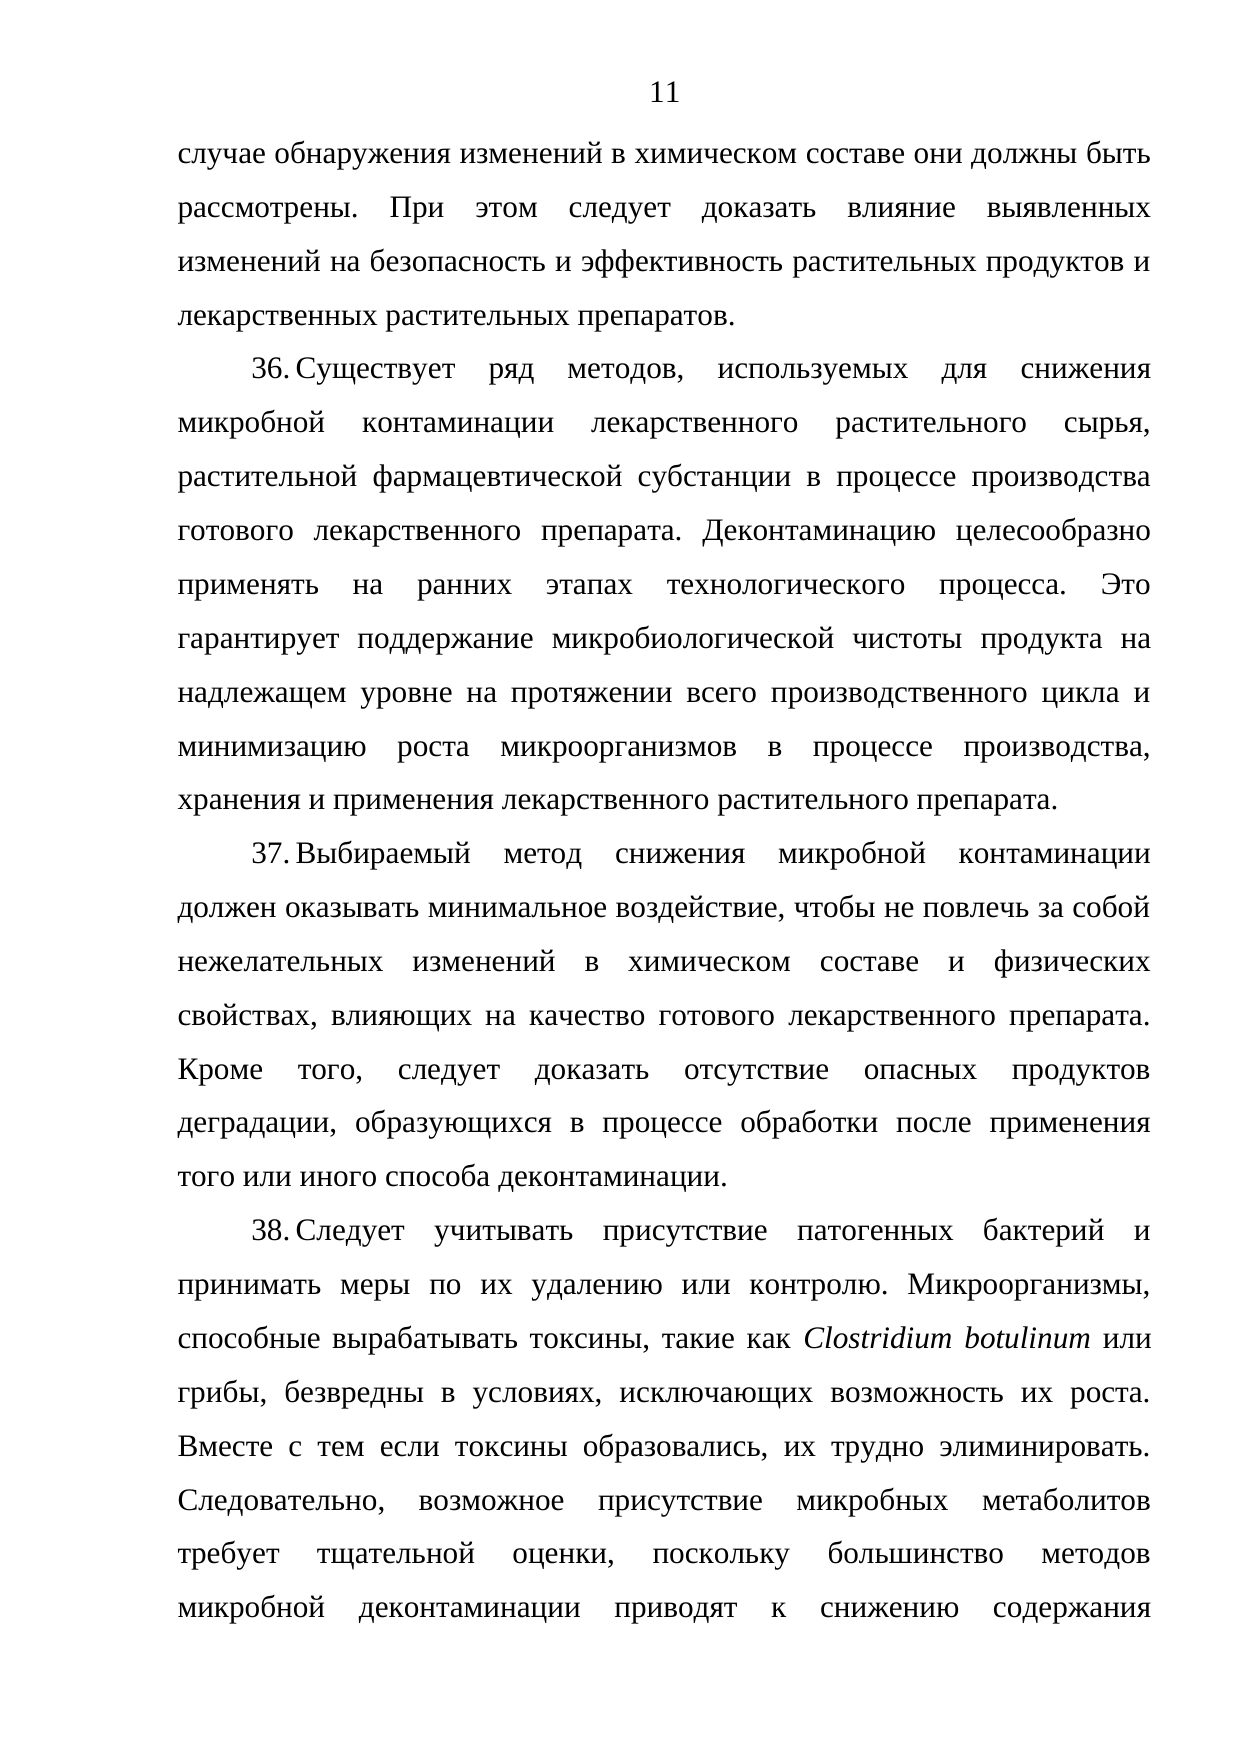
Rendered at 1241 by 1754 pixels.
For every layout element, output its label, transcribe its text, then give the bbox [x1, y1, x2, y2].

list Существует ряд методов, используемых для снижения микробной контаминации лекарственного растительного сырья, растительной фармацевтической субстанции в процессе производства готового лекарственного препарата. Деконтаминацию целесообразно применять на ранних этапах технологического процесса. Это гарантирует поддержание микробиологической чистоты продукта на надлежащем уровне на протяжении всего производственного цикла и минимизацию роста микроорганизмов в процессе производства, хранения и применения лекарственного растительного препарата. [177, 350, 1152, 817]
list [177, 134, 1152, 332]
list Выбираемый метод снижения микробной контаминации должен оказывать минимальное воздействие, чтобы не повлечь за собой нежелательных изменений в химическом составе и физических свойствах, влияющих на качество готового лекарственного препарата. Кроме того, следует доказать отсутствие опасных продуктов деградации, образующихся в процессе обработки после применения того или иного способа деконтаминации. [177, 834, 1152, 1193]
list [177, 1211, 1152, 1624]
